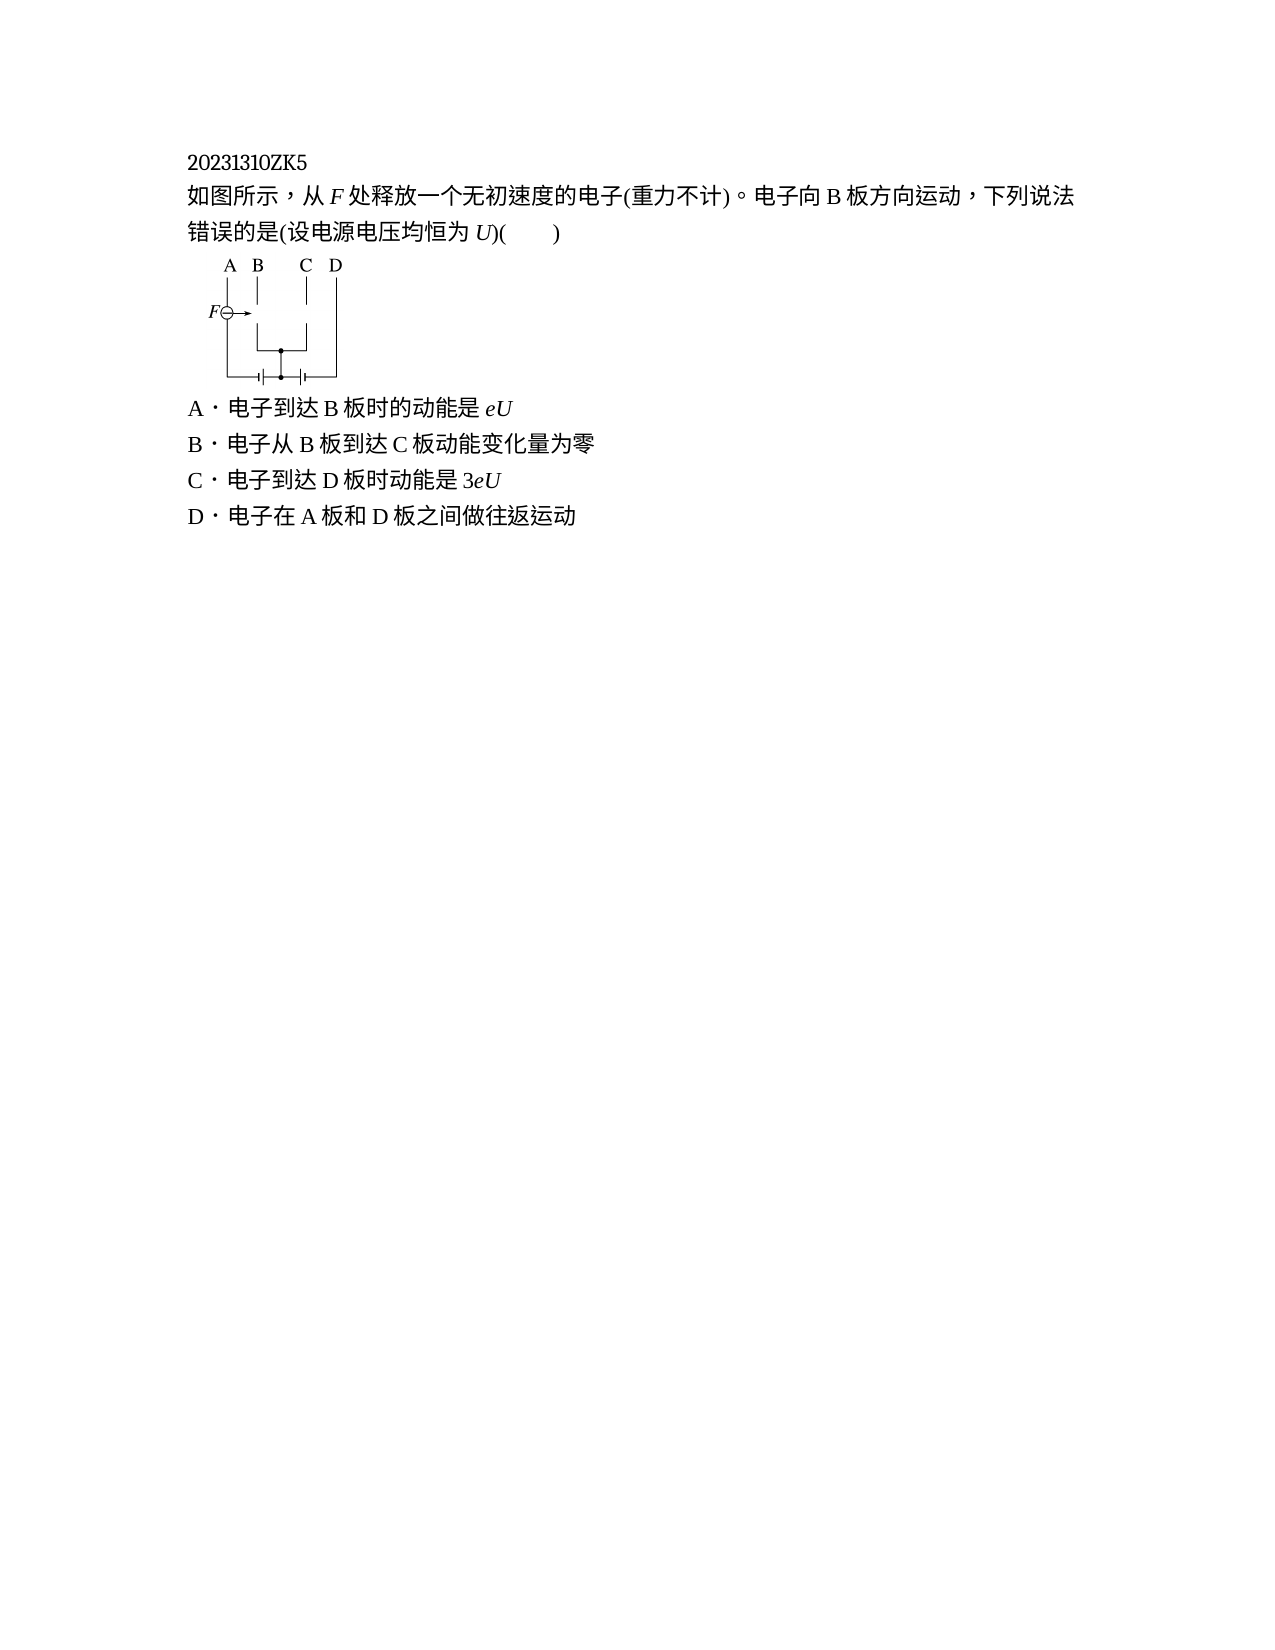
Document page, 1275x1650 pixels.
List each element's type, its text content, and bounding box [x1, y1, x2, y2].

text B．电子从B板到达C板动能变化量为零 [187, 428, 1087, 459]
text 20231310ZK5 [187, 150, 1087, 176]
text 如图所示，从F处释放一个无初速度的电子(重力不计)。电子向B板方向运动，下列说法错误的是(设电源电压均恒为U)( ) [187, 180, 1087, 247]
text D．电子在A板和D板之间做往返运动 [187, 500, 1087, 531]
text A．电子到达B板时的动能是eU [187, 392, 1087, 423]
picture [206, 252, 345, 389]
text C．电子到达D板时动能是3eU [187, 464, 1087, 495]
